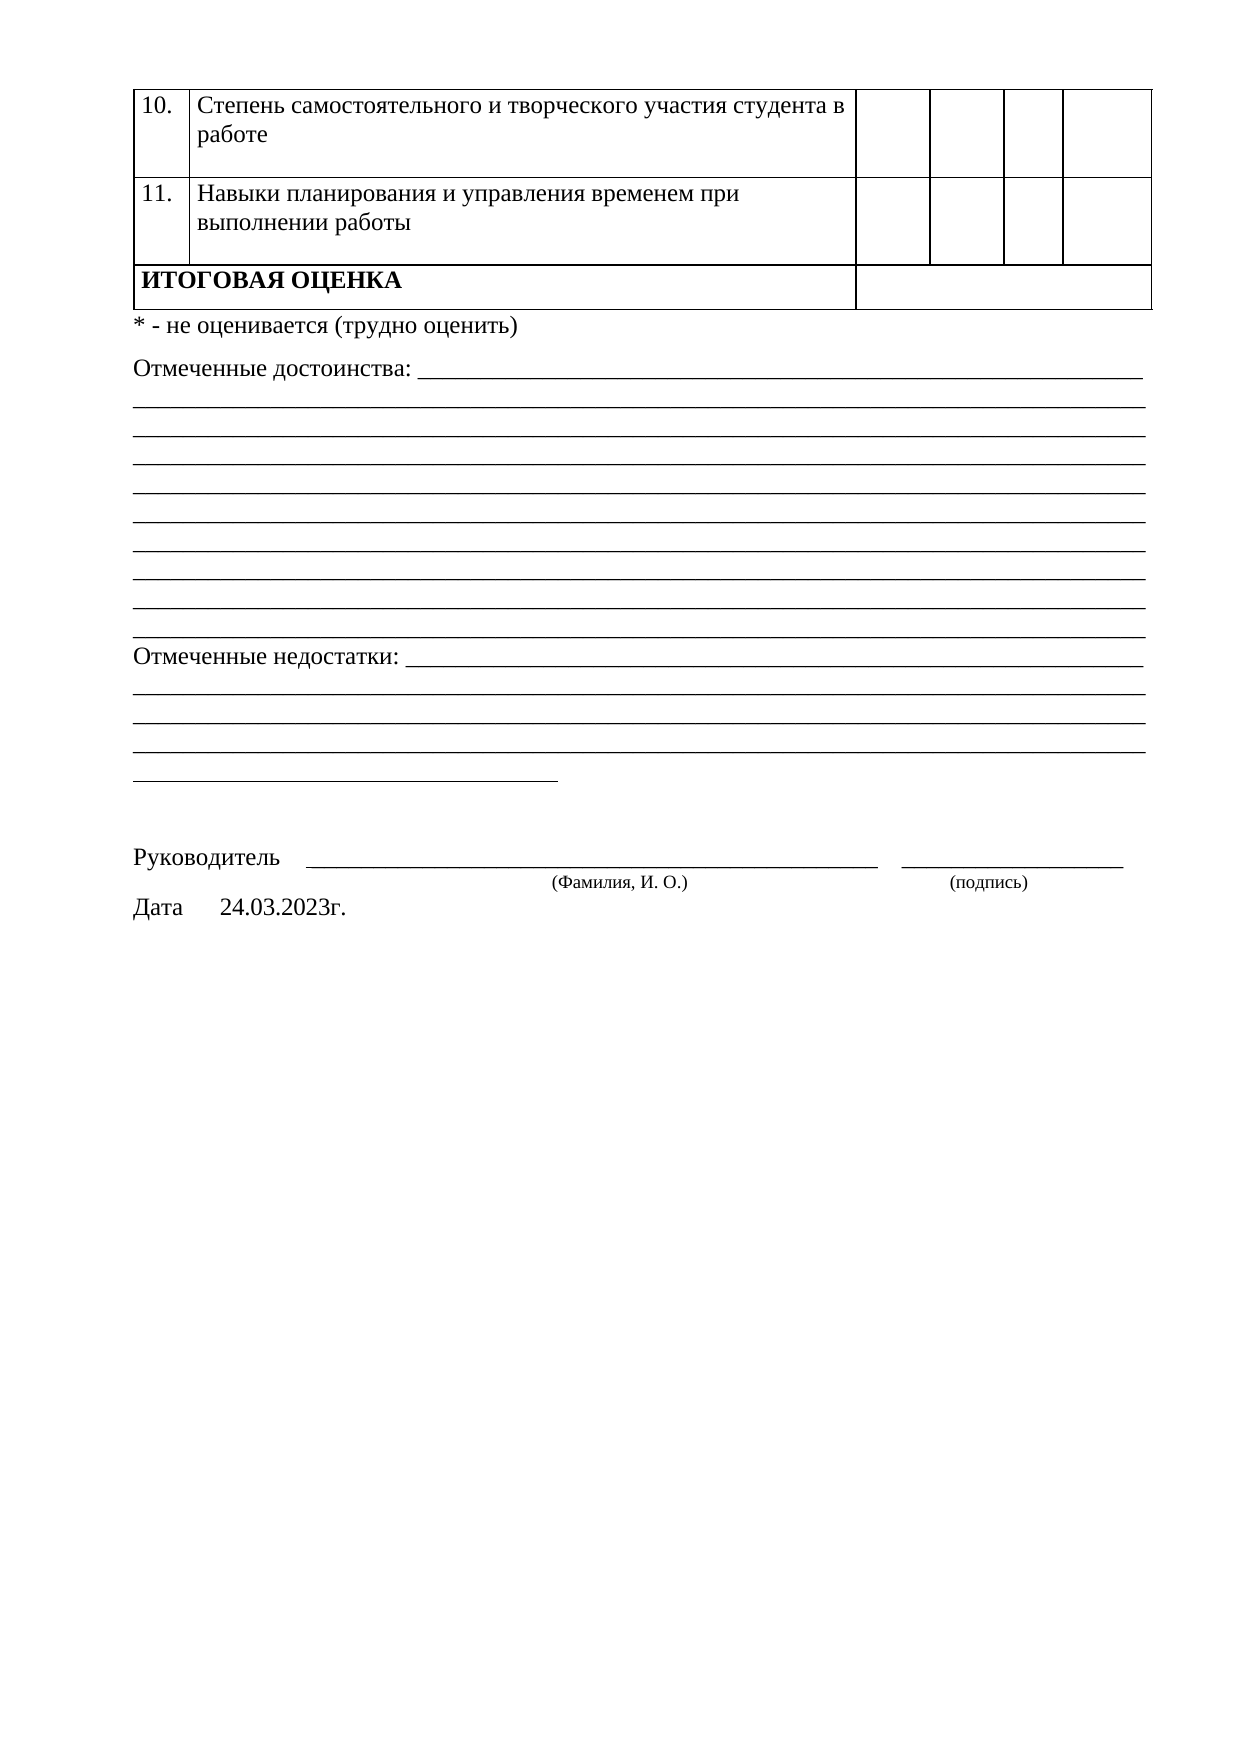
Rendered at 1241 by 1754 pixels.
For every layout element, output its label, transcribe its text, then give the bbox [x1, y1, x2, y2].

table_cell [1064, 90, 1151, 176]
text _________________________________________________________________________________ [133, 468, 1152, 497]
text _________________________________________________________________________________ [133, 526, 1152, 554]
text Отмеченные недостатки: ___________________________________________________________ ___________________________________________________________________________________________________________________________________________________________________________________________________________________________________________________ [133, 641, 1152, 756]
table_cell [1064, 178, 1151, 264]
text _________________________________________________________________________________ [133, 583, 1152, 612]
table_cell [857, 178, 929, 264]
table_cell Степень самостоятельного и творческого участия студента в работе [190, 90, 855, 176]
text Отмеченные достоинства: __________________________________________________________ [133, 353, 1152, 382]
table_cell [931, 90, 1003, 176]
table_cell [857, 266, 1151, 309]
text _________________________________________________________________________________ [133, 554, 1152, 583]
text * - не оценивается (трудно оценить) [133, 310, 1152, 339]
table_cell [857, 90, 929, 176]
table_cell Навыки планирования и управления временем при выполнении работы [190, 178, 855, 264]
text _________________________________________________________________________________ [133, 612, 1152, 641]
text Дата 24.03.2023г. [133, 892, 1152, 921]
text _________________________________________________________________________________ [133, 497, 1152, 526]
text _________________________________________________________________________________ [133, 411, 1152, 439]
table_cell [1005, 178, 1062, 264]
table_cell [135, 178, 189, 264]
table_cell [135, 90, 189, 176]
text _________________________________________________________________________________ [133, 439, 1152, 468]
text (Фамилия, И. О.) (подпись) [133, 871, 1152, 892]
table_cell ИТОГОВАЯ ОЦЕНКА [135, 266, 855, 309]
table_cell [931, 178, 1003, 264]
table_cell [1005, 90, 1062, 176]
text _________________________________________________________________________________ [133, 382, 1152, 411]
text Руководитель ______________________________________________ __________________ [133, 842, 1152, 871]
